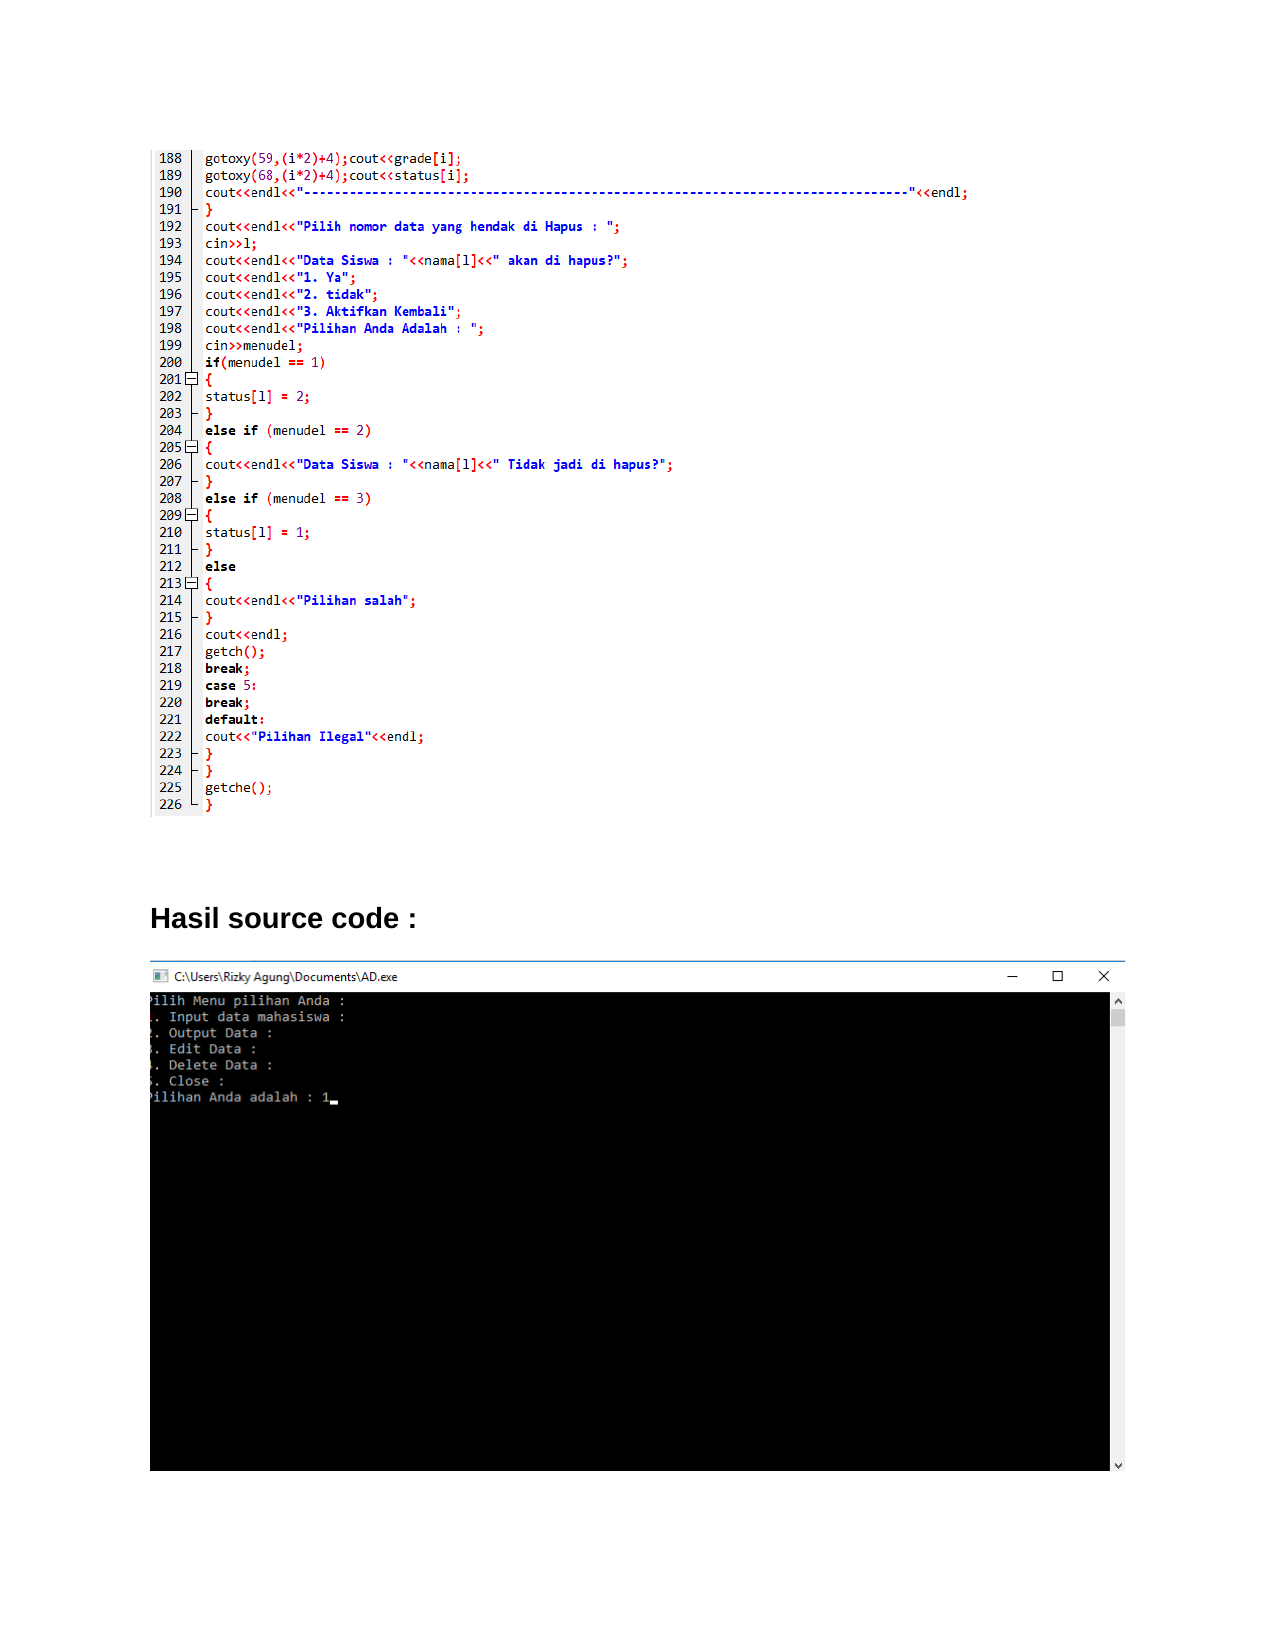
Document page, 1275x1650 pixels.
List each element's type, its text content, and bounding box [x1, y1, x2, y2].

picture [150, 150, 1125, 817]
picture [150, 960, 1125, 1471]
text Hasil source code : [150, 901, 1125, 934]
